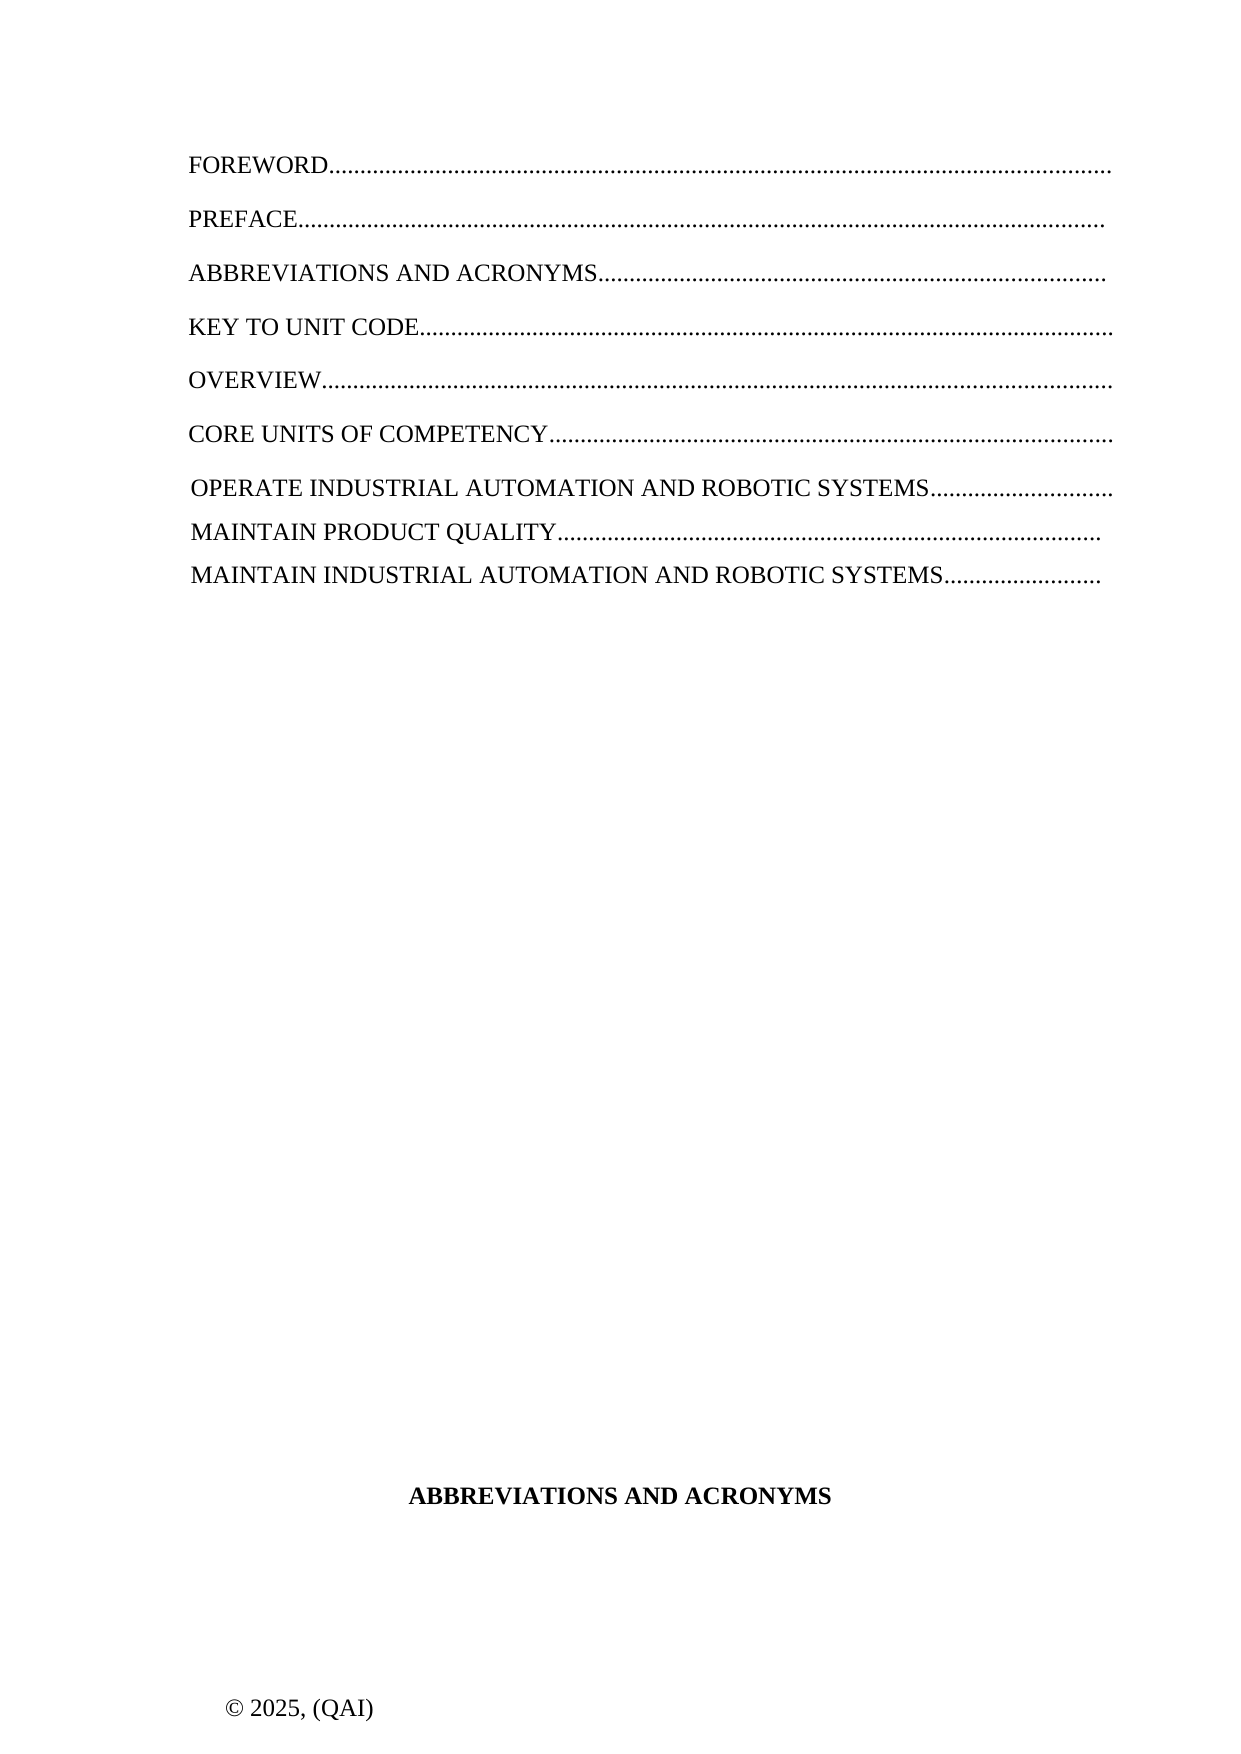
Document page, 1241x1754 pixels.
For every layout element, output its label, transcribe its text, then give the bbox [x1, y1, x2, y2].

subtitle ABBREVIATIONS AND ACRONYMS [187, 1481, 1053, 1509]
